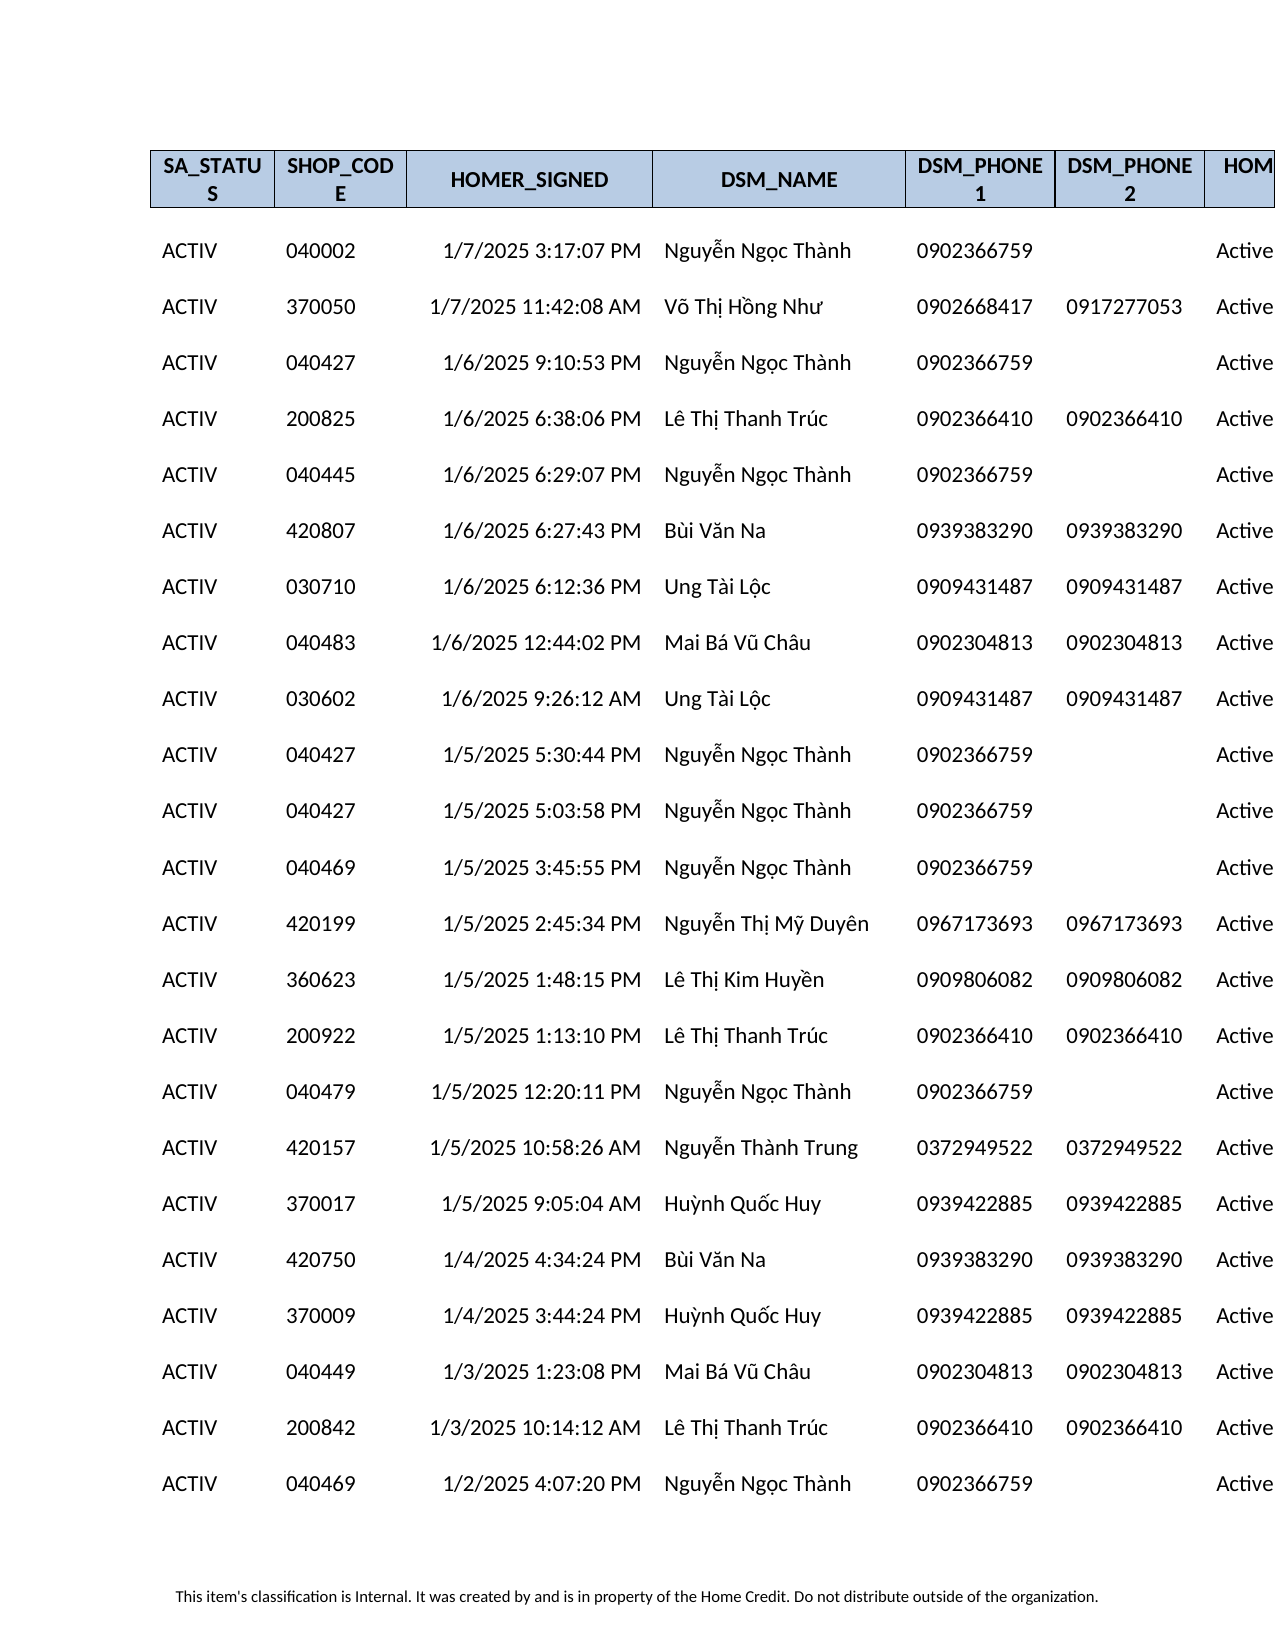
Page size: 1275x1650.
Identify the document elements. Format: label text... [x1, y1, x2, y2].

table_cell Lê Thị Thanh Trúc [653, 993, 905, 1049]
table_cell 040483 [275, 600, 406, 656]
table_cell 0917277053 [1055, 264, 1205, 320]
table_cell Active [1205, 600, 1275, 656]
table_cell 0372949522 [1055, 1105, 1205, 1161]
table_cell 370009 [275, 1273, 406, 1329]
table_cell 0939383290 [1055, 488, 1205, 544]
table_cell 370050 [275, 264, 406, 320]
table_cell 0909431487 [905, 656, 1055, 712]
table_cell Lê Thị Kim Huyền [653, 937, 905, 993]
table_cell ACTIV [151, 1273, 274, 1329]
table_cell 040427 [275, 320, 406, 376]
table_cell 0902366410 [1055, 376, 1205, 432]
table_cell 040002 [275, 208, 406, 264]
table_cell ACTIV [151, 376, 274, 432]
table_cell Active [1205, 320, 1275, 376]
table_cell 1/6/2025 9:26:12 AM [406, 656, 653, 712]
table_cell 1/6/2025 6:29:07 PM [406, 432, 653, 488]
table_cell 1/5/2025 9:05:04 AM [406, 1161, 653, 1217]
table_cell 1/5/2025 3:45:55 PM [406, 825, 653, 881]
table_cell 0939422885 [905, 1273, 1055, 1329]
table_cell 0902366759 [905, 1441, 1205, 1497]
table_cell ACTIV [151, 432, 274, 488]
table_cell Active [1205, 769, 1275, 824]
table_cell 0967173693 [905, 881, 1055, 937]
table_cell Active [1205, 208, 1275, 264]
table_cell Active [1205, 1217, 1275, 1273]
table_cell 1/5/2025 1:13:10 PM [406, 993, 653, 1049]
table_cell 0372949522 [905, 1105, 1055, 1161]
table_header SHOP_CODE [275, 151, 406, 207]
table_header HOMER_SIGNED [407, 151, 652, 207]
table_cell Active [1205, 488, 1275, 544]
table_cell ACTIV [151, 1441, 274, 1497]
table_cell Active [1205, 544, 1275, 600]
table_cell 370017 [275, 1161, 406, 1217]
table_cell Nguyễn Thành Trung [653, 1105, 905, 1161]
table_cell 0939383290 [905, 488, 1055, 544]
table_cell 0902366759 [905, 208, 1205, 264]
table_cell 1/7/2025 11:42:08 AM [406, 264, 653, 320]
table_cell 0909431487 [905, 544, 1055, 600]
table_cell Active [1205, 1273, 1275, 1329]
table_cell 1/6/2025 6:12:36 PM [406, 544, 653, 600]
table_cell 1/6/2025 9:10:53 PM [406, 320, 653, 376]
table_cell Nguyễn Ngọc Thành [653, 432, 905, 488]
table_cell Active [1205, 376, 1275, 432]
table_cell 040427 [275, 713, 406, 768]
table_cell ACTIV [151, 1329, 274, 1385]
table_cell ACTIV [151, 1049, 274, 1105]
table_cell 1/6/2025 6:38:06 PM [406, 376, 653, 432]
table_cell 1/5/2025 12:20:11 PM [406, 1049, 653, 1105]
table_cell 040427 [275, 769, 406, 824]
table_cell 0902304813 [905, 600, 1055, 656]
table_cell 0939422885 [905, 1161, 1055, 1217]
table_cell 0902366410 [905, 1385, 1055, 1441]
table_cell ACTIV [151, 937, 274, 993]
table_header HOMER_STATUS [1205, 151, 1274, 207]
table_cell Active [1205, 937, 1275, 993]
table_cell 1/4/2025 4:34:24 PM [406, 1217, 653, 1273]
table_cell 200922 [275, 993, 406, 1049]
table_cell 040449 [275, 1329, 406, 1385]
table_cell 0939422885 [1055, 1273, 1205, 1329]
table_cell 200825 [275, 376, 406, 432]
table_cell 1/5/2025 2:45:34 PM [406, 881, 653, 937]
table_cell Active [1205, 1105, 1275, 1161]
table_cell 0902304813 [905, 1329, 1055, 1385]
table_cell Nguyễn Ngọc Thành [653, 320, 905, 376]
table_cell 0902366759 [905, 713, 1205, 768]
table_cell Active [1205, 993, 1275, 1049]
table_cell ACTIV [151, 208, 274, 264]
table_cell Nguyễn Ngọc Thành [653, 208, 905, 264]
table_cell 0909431487 [1055, 656, 1205, 712]
table_cell 1/2/2025 4:07:20 PM [406, 1441, 653, 1497]
table_cell Mai Bá Vũ Châu [653, 600, 905, 656]
table_cell 0902304813 [1055, 1329, 1205, 1385]
table_cell Active [1205, 713, 1275, 768]
table_header DSM_PHONE2 [1056, 151, 1204, 207]
table_cell 0909431487 [1055, 544, 1205, 600]
table_cell Nguyễn Ngọc Thành [653, 1441, 905, 1497]
table_cell 0909806082 [1055, 937, 1205, 993]
table_cell 0909806082 [905, 937, 1055, 993]
table_cell 1/5/2025 5:30:44 PM [406, 713, 653, 768]
table_cell Ung Tài Lộc [653, 656, 905, 712]
table_cell 040445 [275, 432, 406, 488]
table_cell Active [1205, 264, 1275, 320]
table_cell 040469 [275, 1441, 406, 1497]
table_cell 1/5/2025 10:58:26 AM [406, 1105, 653, 1161]
table_cell Huỳnh Quốc Huy [653, 1273, 905, 1329]
table_cell Nguyễn Ngọc Thành [653, 713, 905, 768]
table_cell 0902668417 [905, 264, 1055, 320]
table_cell 0902366410 [905, 376, 1055, 432]
table_cell ACTIV [151, 1385, 274, 1441]
table_cell 0902366410 [905, 993, 1055, 1049]
table_cell Active [1205, 881, 1275, 937]
table_cell 040479 [275, 1049, 406, 1105]
table_cell 1/3/2025 10:14:12 AM [406, 1385, 653, 1441]
table_cell 1/6/2025 6:27:43 PM [406, 488, 653, 544]
table_cell 420807 [275, 488, 406, 544]
table_cell 0902366759 [905, 320, 1205, 376]
table_cell 200842 [275, 1385, 406, 1441]
table_cell 420750 [275, 1217, 406, 1273]
table_cell Nguyễn Ngọc Thành [653, 769, 905, 824]
table_cell 0902366759 [905, 825, 1205, 881]
table_cell ACTIV [151, 656, 274, 712]
table_cell Active [1205, 1049, 1275, 1105]
table_cell Ung Tài Lộc [653, 544, 905, 600]
table_cell 0939383290 [1055, 1217, 1205, 1273]
table_cell Active [1205, 825, 1275, 881]
table_cell ACTIV [151, 713, 274, 768]
table_cell 1/3/2025 1:23:08 PM [406, 1329, 653, 1385]
table_cell 0967173693 [1055, 881, 1205, 937]
table_header DSM_NAME [653, 151, 905, 207]
table_cell ACTIV [151, 1217, 274, 1273]
table_cell Lê Thị Thanh Trúc [653, 376, 905, 432]
table_cell 1/4/2025 3:44:24 PM [406, 1273, 653, 1329]
table_cell 1/5/2025 1:48:15 PM [406, 937, 653, 993]
table_cell 360623 [275, 937, 406, 993]
table_cell 030710 [275, 544, 406, 600]
table_cell 1/6/2025 12:44:02 PM [406, 600, 653, 656]
table_cell 040469 [275, 825, 406, 881]
table_cell Bùi Văn Na [653, 488, 905, 544]
table_cell Active [1205, 1441, 1275, 1497]
table_cell ACTIV [151, 544, 274, 600]
table_cell Active [1205, 1385, 1275, 1441]
table_cell 0902304813 [1055, 600, 1205, 656]
table_cell ACTIV [151, 881, 274, 937]
table_cell 0902366759 [905, 769, 1205, 824]
table_cell 0939383290 [905, 1217, 1055, 1273]
table_cell ACTIV [151, 825, 274, 881]
table_cell Active [1205, 1161, 1275, 1217]
table_cell Mai Bá Vũ Châu [653, 1329, 905, 1385]
table_cell ACTIV [151, 1105, 274, 1161]
table_cell 420157 [275, 1105, 406, 1161]
table_cell 0902366410 [1055, 993, 1205, 1049]
table_cell 420199 [275, 881, 406, 937]
table_cell Lê Thị Thanh Trúc [653, 1385, 905, 1441]
table_cell 030602 [275, 656, 406, 712]
table_cell Active [1205, 432, 1275, 488]
table_cell Active [1205, 656, 1275, 712]
table_cell 1/7/2025 3:17:07 PM [406, 208, 653, 264]
table_cell 1/5/2025 5:03:58 PM [406, 769, 653, 824]
table_header SA_STATUS [151, 151, 274, 207]
table_cell ACTIV [151, 488, 274, 544]
table_cell Active [1205, 1329, 1275, 1385]
table_header DSM_PHONE1 [906, 151, 1054, 207]
table_cell Nguyễn Ngọc Thành [653, 1049, 905, 1105]
table_cell Nguyễn Thị Mỹ Duyên [653, 881, 905, 937]
table_cell Nguyễn Ngọc Thành [653, 825, 905, 881]
table_cell ACTIV [151, 600, 274, 656]
table_cell ACTIV [151, 769, 274, 824]
table_cell ACTIV [151, 320, 274, 376]
table_cell 0902366759 [905, 432, 1205, 488]
table_cell Bùi Văn Na [653, 1217, 905, 1273]
table_cell Huỳnh Quốc Huy [653, 1161, 905, 1217]
table_cell Võ Thị Hồng Như [653, 264, 905, 320]
table_cell 0939422885 [1055, 1161, 1205, 1217]
table_cell ACTIV [151, 264, 274, 320]
table_cell 0902366759 [905, 1049, 1205, 1105]
table_cell ACTIV [151, 993, 274, 1049]
table_cell 0902366410 [1055, 1385, 1205, 1441]
table_cell ACTIV [151, 1161, 274, 1217]
